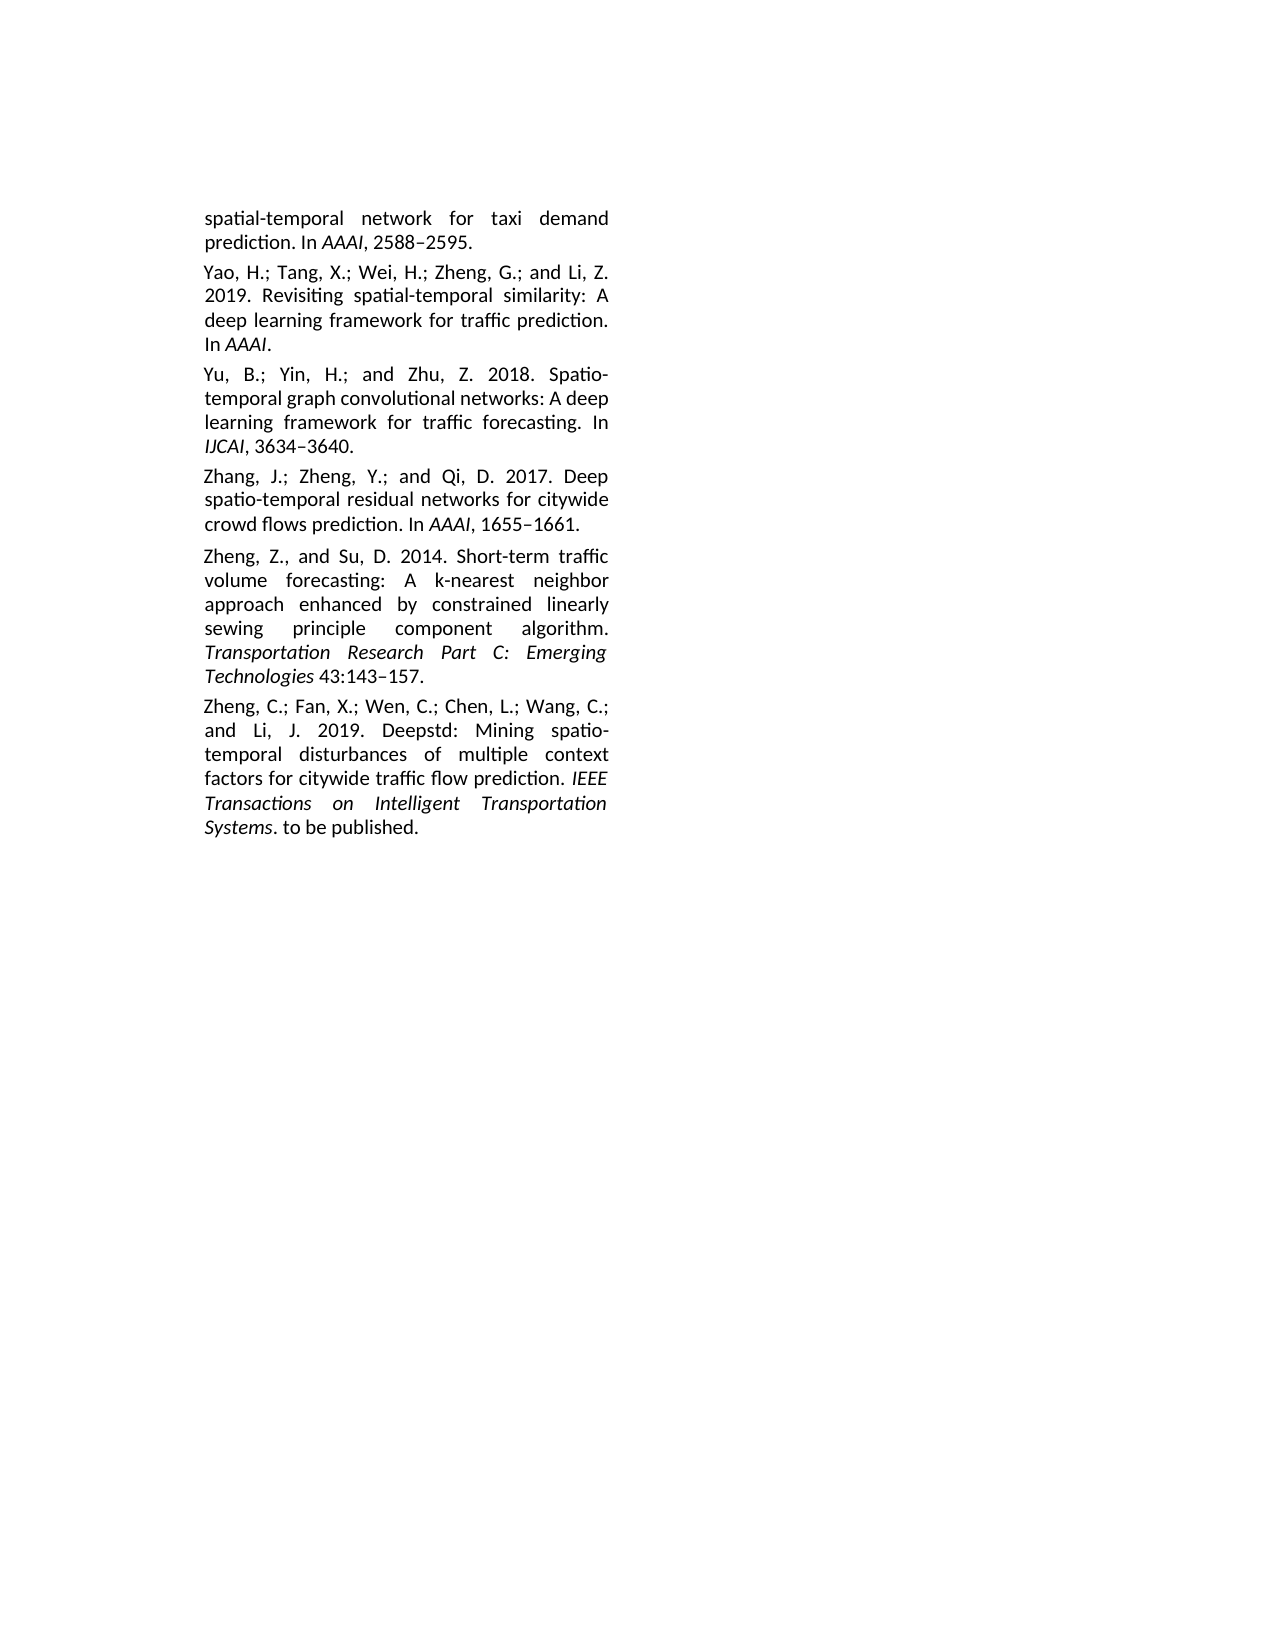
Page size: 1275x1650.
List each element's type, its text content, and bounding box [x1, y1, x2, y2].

text Yao, H.; Tang, X.; Wei, H.; Zheng, G.; and Li, Z. 2019. Revisiting spatial-temporal similarity: A deep learning framework for traffic prediction. In AAAI. [203, 260, 609, 356]
text Zhang, J.; Zheng, Y.; and Qi, D. 2017. Deep spatio-temporal residual networks for citywide crowd flows prediction. In AAAI, 1655–1661. [203, 464, 609, 536]
text Zheng, Z., and Su, D. 2014. Short-term traffic volume forecasting: A k-nearest neighbor approach enhanced by constrained linearly sewing principle component algorithm. Transportation Research Part C: Emerging Technologies 43:143–157. [203, 544, 609, 689]
text Zheng, C.; Fan, X.; Wen, C.; Chen, L.; Wang, C.; and Li, J. 2019. Deepstd: Mining spatio-temporal disturbances of multiple context factors for citywide traffic flow prediction. IEEE Transactions on Intelligent Transportation Systems. to be published. [203, 694, 609, 839]
text Yu, B.; Yin, H.; and Zhu, Z. 2018. Spatio-temporal graph convolutional networks: A deep learning framework for traffic forecasting. In IJCAI, 3634–3640. [203, 362, 609, 458]
